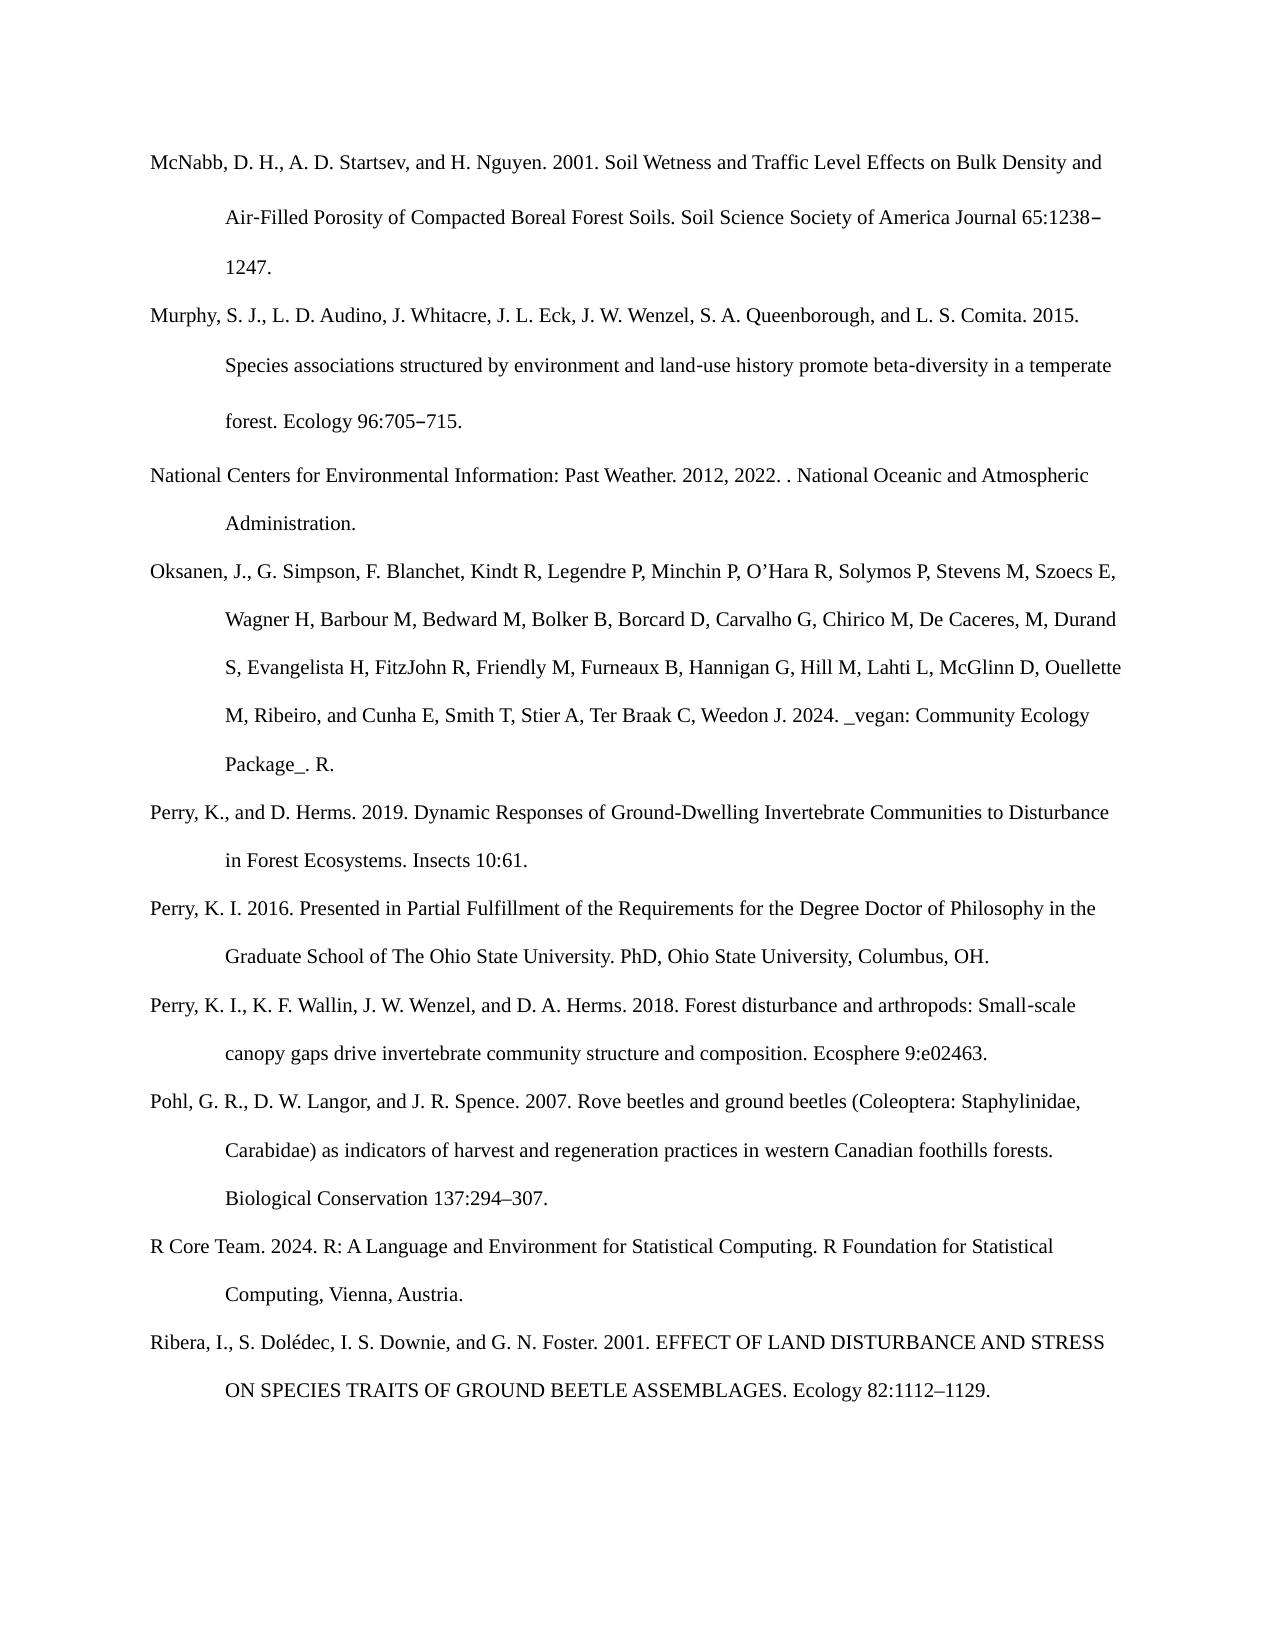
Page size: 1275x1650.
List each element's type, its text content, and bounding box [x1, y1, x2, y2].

text Murphy, S. J., L. D. Audino, J. Whitacre, J. L. Eck, J. W. Wenzel, S. A. Queenborough, and L. S. Comita. 2015. Species associations structured by environment and land‐use history promote beta‐diversity in a temperate forest. Ecology 96:705–715. [150, 303, 1125, 434]
text Oksanen, J., G. Simpson, F. Blanchet, Kindt R, Legendre P, Minchin P, O’Hara R, Solymos P, Stevens M, Szoecs E, Wagner H, Barbour M, Bedward M, Bolker B, Borcard D, Carvalho G, Chirico M, De Caceres, M, Durand S, Evangelista H, FitzJohn R, Friendly M, Furneaux B, Hannigan G, Hill M, Lahti L, McGlinn D, Ouellette M, Ribeiro, and Cunha E, Smith T, Stier A, Ter Braak C, Weedon J. 2024. _vegan: Community Ecology Package_. R. [150, 559, 1125, 776]
text Ribera, I., S. Dolédec, I. S. Downie, and G. N. Foster. 2001. EFFECT OF LAND DISTURBANCE AND STRESS ON SPECIES TRAITS OF GROUND BEETLE ASSEMBLAGES. Ecology 82:1112–1129. [150, 1330, 1125, 1402]
text Pohl, G. R., D. W. Langor, and J. R. Spence. 2007. Rove beetles and ground beetles (Coleoptera: Staphylinidae, Carabidae) as indicators of harvest and regeneration practices in western Canadian foothills forests. Biological Conservation 137:294–307. [150, 1089, 1125, 1210]
text National Centers for Environmental Information: Past Weather. 2012, 2022. . National Oceanic and Atmospheric Administration. [150, 463, 1125, 535]
text R Core Team. 2024. R: A Language and Environment for Statistical Computing. R Foundation for Statistical Computing, Vienna, Austria. [150, 1234, 1125, 1306]
text Perry, K. I. 2016. Presented in Partial Fulfillment of the Requirements for the Degree Doctor of Philosophy in the Graduate School of The Ohio State University. PhD, Ohio State University, Columbus, OH. [150, 896, 1125, 968]
text Perry, K. I., K. F. Wallin, J. W. Wenzel, and D. A. Herms. 2018. Forest disturbance and arthropods: Small‐scale canopy gaps drive invertebrate community structure and composition. Ecosphere 9:e02463. [150, 992, 1125, 1065]
text McNabb, D. H., A. D. Startsev, and H. Nguyen. 2001. Soil Wetness and Traffic Level Effects on Bulk Density and Air‐Filled Porosity of Compacted Boreal Forest Soils. Soil Science Society of America Journal 65:1238–1247. [150, 150, 1125, 279]
text Perry, K., and D. Herms. 2019. Dynamic Responses of Ground-Dwelling Invertebrate Communities to Disturbance in Forest Ecosystems. Insects 10:61. [150, 799, 1125, 872]
